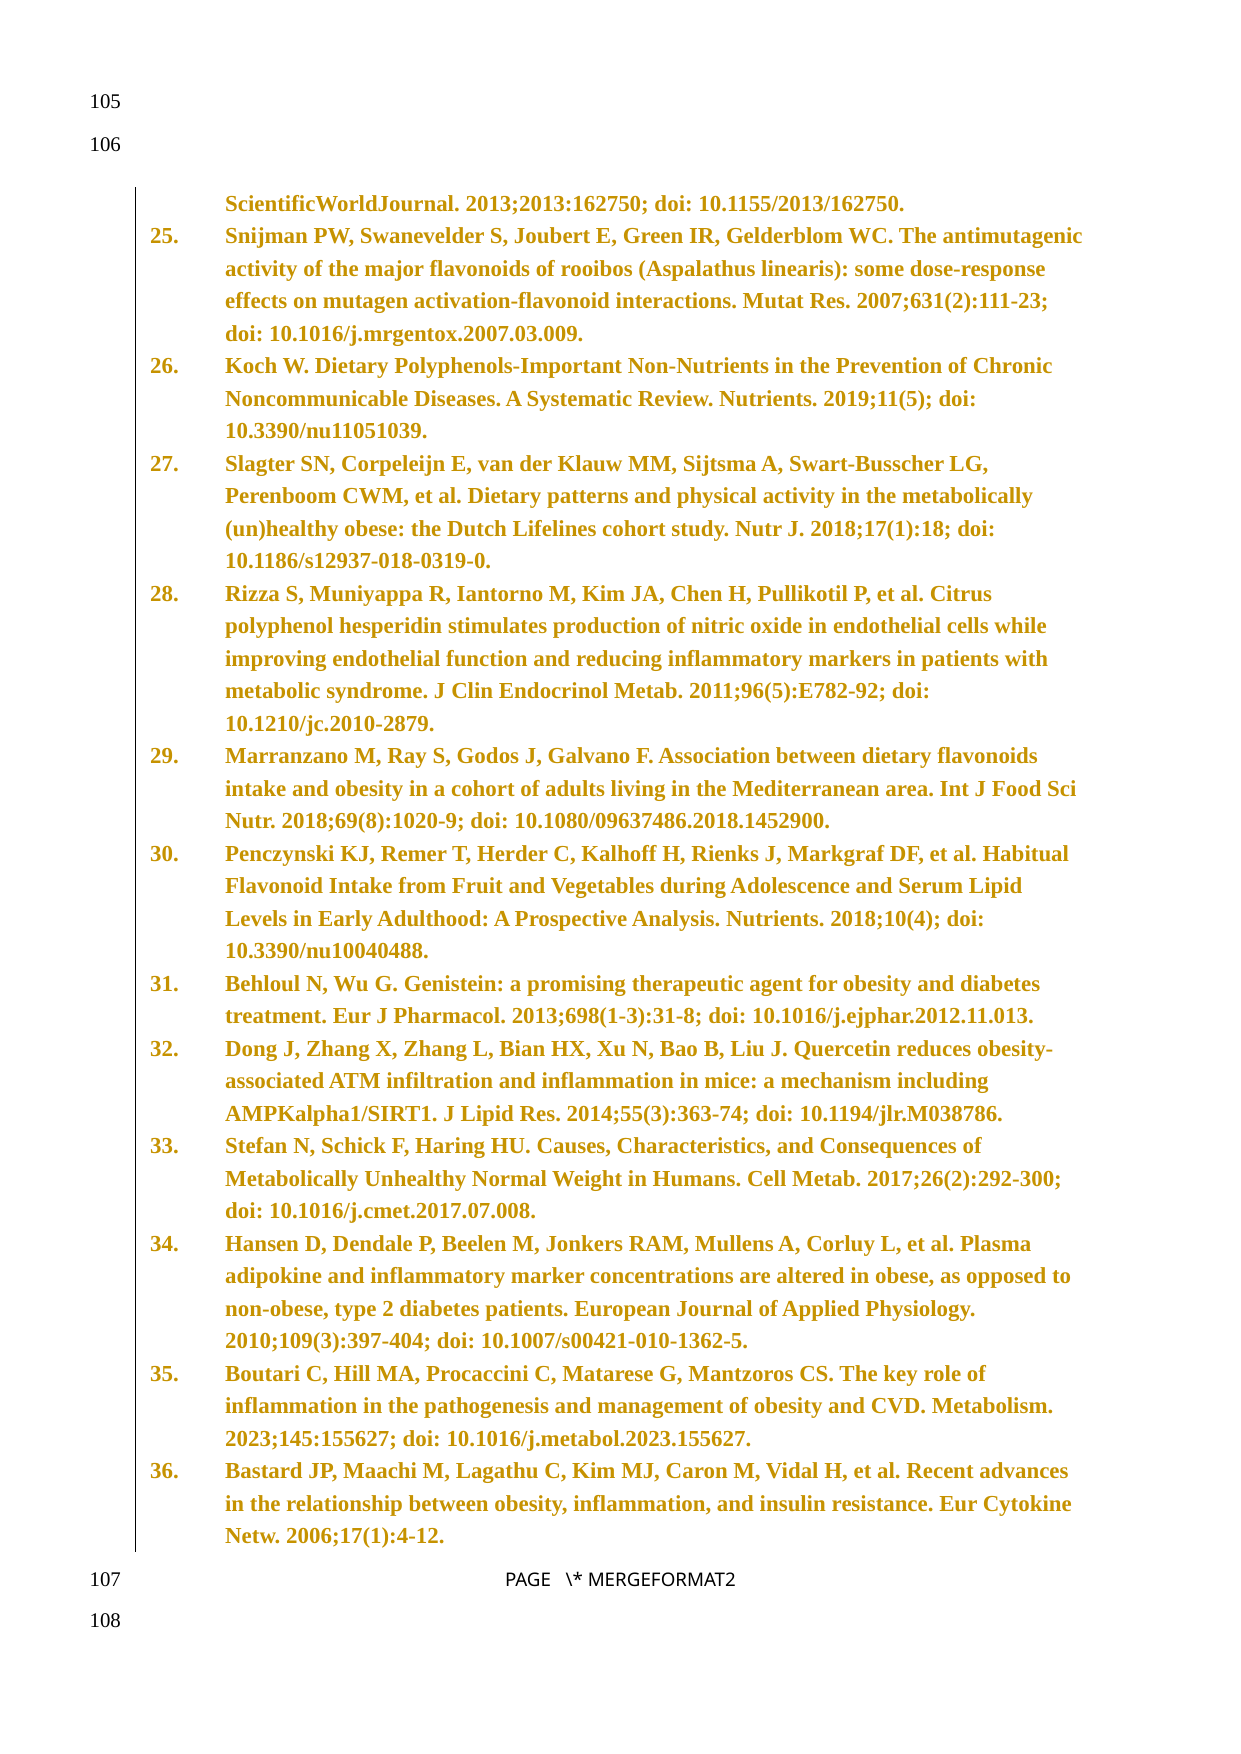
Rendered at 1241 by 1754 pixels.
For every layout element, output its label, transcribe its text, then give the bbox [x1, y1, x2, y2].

text 33. Stefan N, Schick F, Haring HU. Causes, Characteristics, and Consequences of Metabolically Unhealthy Normal Weight in Humans. Cell Metab. 2017;26(2):292-300; doi: 10.1016/j.cmet.2017.07.008. [150, 1129, 1090, 1227]
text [150, 187, 1090, 219]
text 32. Dong J, Zhang X, Zhang L, Bian HX, Xu N, Bao B, Liu J. Quercetin reduces obesity-associated ATM infiltration and inflammation in mice: a mechanism including AMPKalpha1/SIRT1. J Lipid Res. 2014;55(3):363-74; doi: 10.1194/jlr.M038786. [150, 1032, 1090, 1129]
text 36. Bastard JP, Maachi M, Lagathu C, Kim MJ, Caron M, Vidal H, et al. Recent advances in the relationship between obesity, inflammation, and insulin resistance. Eur Cytokine Netw. 2006;17(1):4-12. [150, 1454, 1090, 1552]
text 35. Boutari C, Hill MA, Procaccini C, Matarese G, Mantzoros CS. The key role of inflammation in the pathogenesis and management of obesity and CVD. Metabolism. 2023;145:155627; doi: 10.1016/j.metabol.2023.155627. [150, 1357, 1090, 1454]
text 31. Behloul N, Wu G. Genistein: a promising therapeutic agent for obesity and diabetes treatment. Eur J Pharmacol. 2013;698(1-3):31-8; doi: 10.1016/j.ejphar.2012.11.013. [150, 967, 1090, 1032]
text 34. Hansen D, Dendale P, Beelen M, Jonkers RAM, Mullens A, Corluy L, et al. Plasma adipokine and inflammatory marker concentrations are altered in obese, as opposed to non-obese, type 2 diabetes patients. European Journal of Applied Physiology. 2010;109(3):397-404; doi: 10.1007/s00421-010-1362-5. [150, 1227, 1090, 1357]
text 25. Snijman PW, Swanevelder S, Joubert E, Green IR, Gelderblom WC. The antimutagenic activity of the major flavonoids of rooibos (Aspalathus linearis): some dose-response effects on mutagen activation-flavonoid interactions. Mutat Res. 2007;631(2):111-23; doi: 10.1016/j.mrgentox.2007.03.009. [150, 219, 1090, 349]
text 26. Koch W. Dietary Polyphenols-Important Non-Nutrients in the Prevention of Chronic Noncommunicable Diseases. A Systematic Review. Nutrients. 2019;11(5); doi: 10.3390/nu11051039. [150, 349, 1090, 447]
text 28. Rizza S, Muniyappa R, Iantorno M, Kim JA, Chen H, Pullikotil P, et al. Citrus polyphenol hesperidin stimulates production of nitric oxide in endothelial cells while improving endothelial function and reducing inflammatory markers in patients with metabolic syndrome. J Clin Endocrinol Metab. 2011;96(5):E782-92; doi: 10.1210/jc.2010-2879. [150, 577, 1090, 739]
text 29. Marranzano M, Ray S, Godos J, Galvano F. Association between dietary flavonoids intake and obesity in a cohort of adults living in the Mediterranean area. Int J Food Sci Nutr. 2018;69(8):1020-9; doi: 10.1080/09637486.2018.1452900. [150, 739, 1090, 837]
text 27. Slagter SN, Corpeleijn E, van der Klauw MM, Sijtsma A, Swart-Busscher LG, Perenboom CWM, et al. Dietary patterns and physical activity in the metabolically (un)healthy obese: the Dutch Lifelines cohort study. Nutr J. 2018;17(1):18; doi: 10.1186/s12937-018-0319-0. [150, 447, 1090, 577]
text 30. Penczynski KJ, Remer T, Herder C, Kalhoff H, Rienks J, Markgraf DF, et al. Habitual Flavonoid Intake from Fruit and Vegetables during Adolescence and Serum Lipid Levels in Early Adulthood: A Prospective Analysis. Nutrients. 2018;10(4); doi: 10.3390/nu10040488. [150, 837, 1090, 967]
